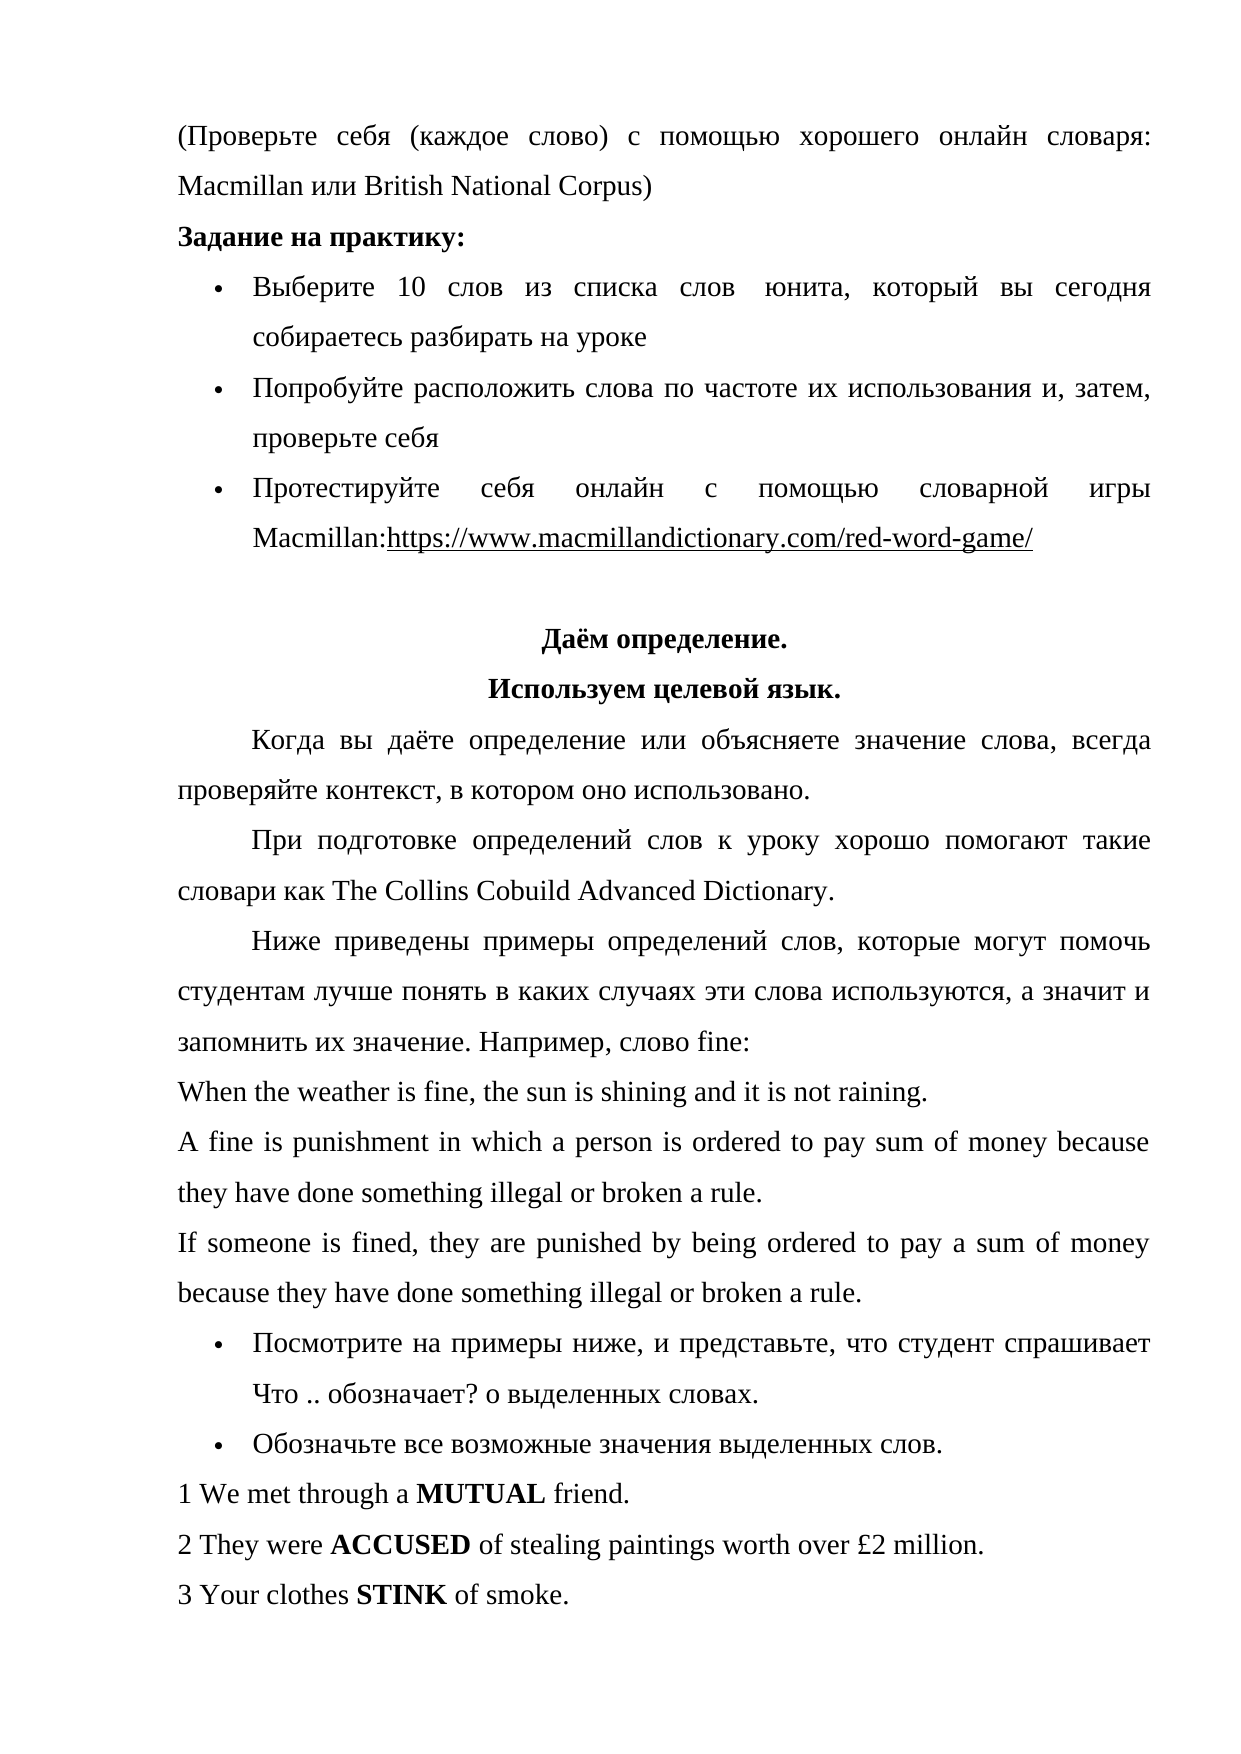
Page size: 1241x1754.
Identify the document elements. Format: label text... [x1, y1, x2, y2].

text If someone is fined, they are punished by being ordered to pay a sum of money because they have done something illegal or broken a rule. [177, 1225, 1152, 1309]
text When the weather is fine, the sun is shining and it is not raining. [177, 1074, 1152, 1108]
text (Проверьте себя (каждое слово) с помощью хорошего онлайн словаря: Macmillan или British National Corpus) [177, 118, 1152, 202]
list Попробуйте расположить слова по частоте их использования и, затем, проверьте себя [215, 370, 1152, 453]
list Обозначьте все возможные значения выделенных слов. [215, 1426, 1152, 1460]
text 2 They were ACCUSED of stealing paintings worth over £2 million. [177, 1527, 1152, 1560]
text Когда вы даёте определение или объясняете значение слова, всегда проверяйте контекст, в котором оно использовано. [177, 722, 1152, 806]
text Используем целевой язык. [177, 672, 1152, 705]
text Даём определение. [177, 621, 1152, 655]
text Ниже приведены примеры определений слов, которые могут помочь студентам лучше понять в каких случаях эти слова используются, а значит и запомнить их значение. Например, слово fine: [177, 923, 1152, 1057]
text 3 Your clothes STINK of smoke. [177, 1577, 1152, 1611]
text 1 We met through a MUTUAL friend. [177, 1477, 1152, 1510]
text При подготовке определений слов к уроку хорошо помогают такие словари как The Collins Cobuild Advanced Dictionary. [177, 822, 1152, 906]
list Посмотрите на примеры ниже, и представьте, что студент спрашивает Что .. обозначает? о выделенных словах. [215, 1326, 1152, 1409]
list Протестируйте себя онлайн с помощью словарной игры Macmillan:https://www.macmillandictionary.com/red-word-game/ [215, 470, 1152, 554]
text Задание на практику: [177, 219, 1152, 252]
list Выберите 10 слов из списка слов юнита, который вы сегодня собираетесь разбирать на уроке [215, 269, 1152, 353]
text A fine is punishment in which a person is ordered to pay sum of money because they have done something illegal or broken a rule. [177, 1124, 1152, 1208]
